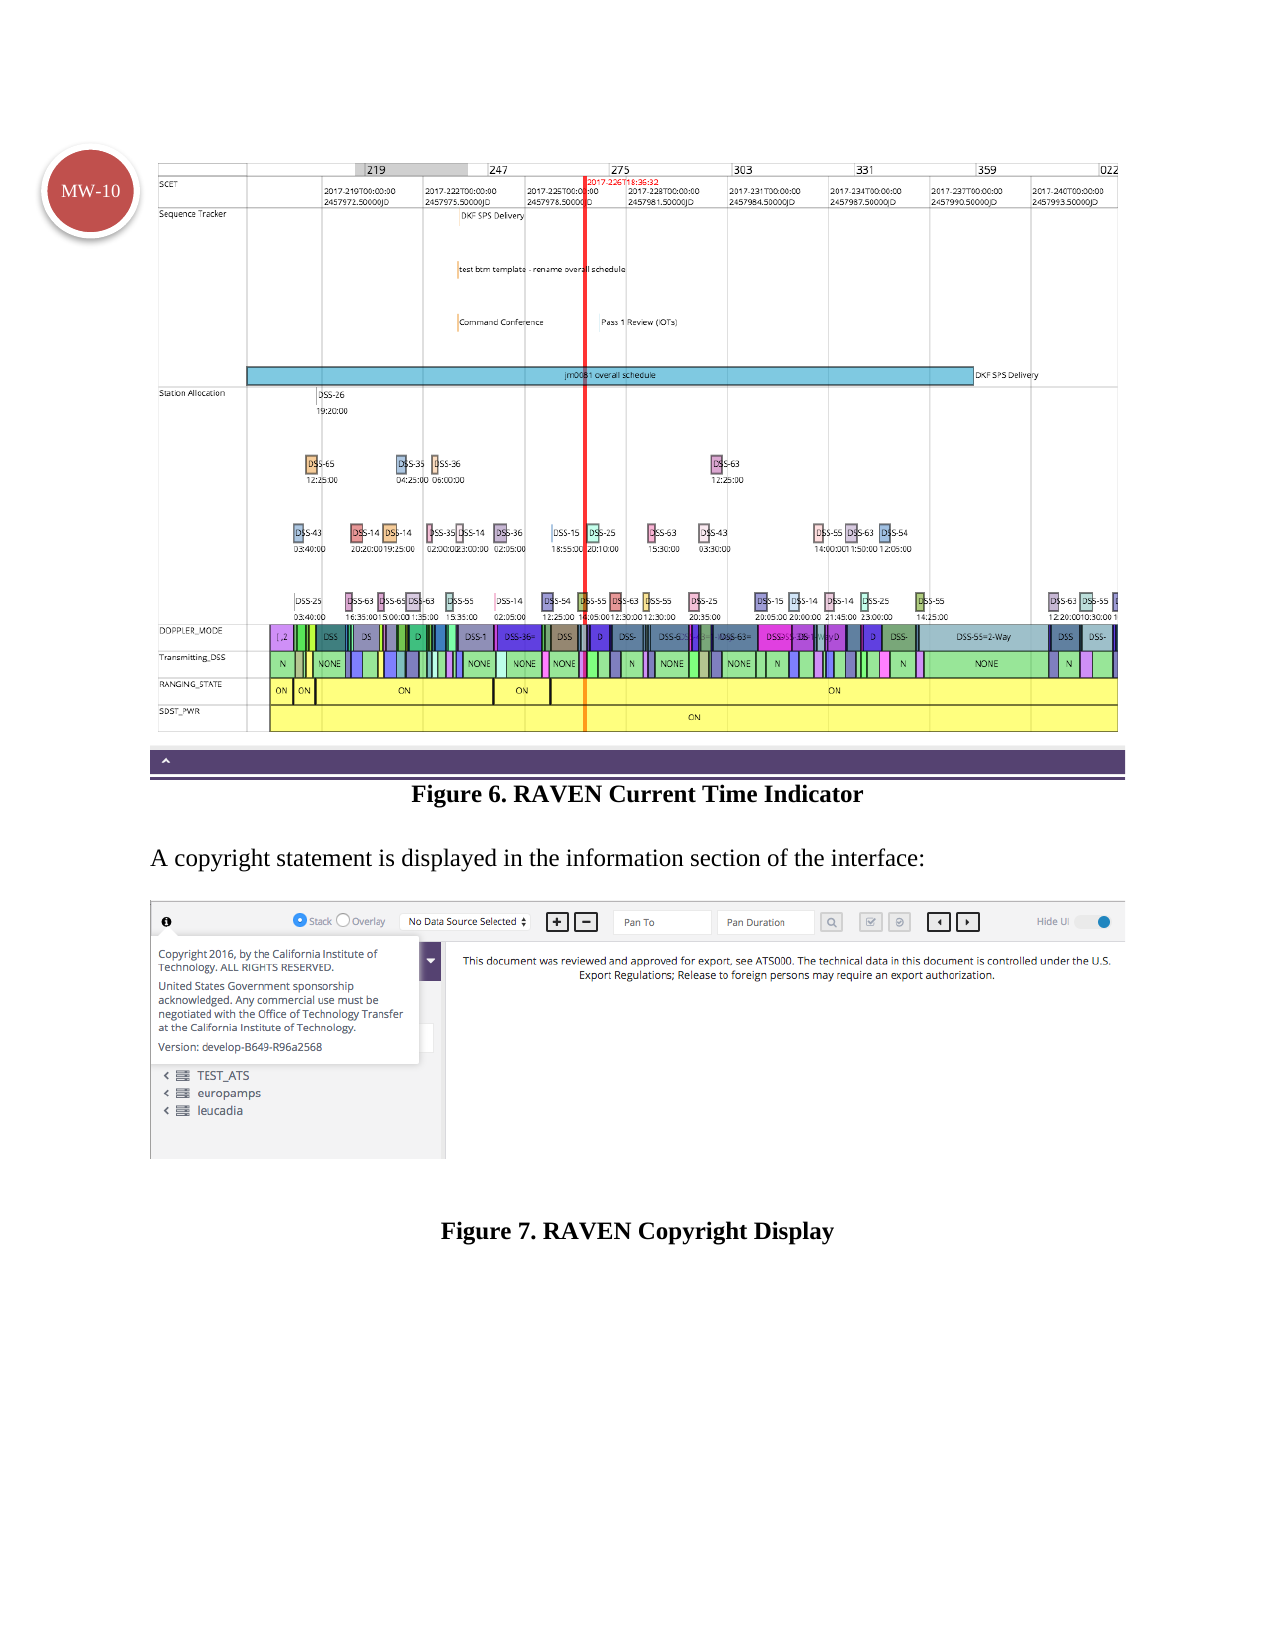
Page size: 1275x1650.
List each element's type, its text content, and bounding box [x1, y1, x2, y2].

text Figure 7. RAVEN Copyright Display [150, 1216, 1125, 1245]
text A copyright statement is displayed in the information section of the interface: [150, 843, 1125, 872]
picture [150, 900, 1125, 1159]
text Figure 6. RAVEN Current Time Indicator [150, 780, 1125, 808]
picture [150, 150, 1125, 780]
